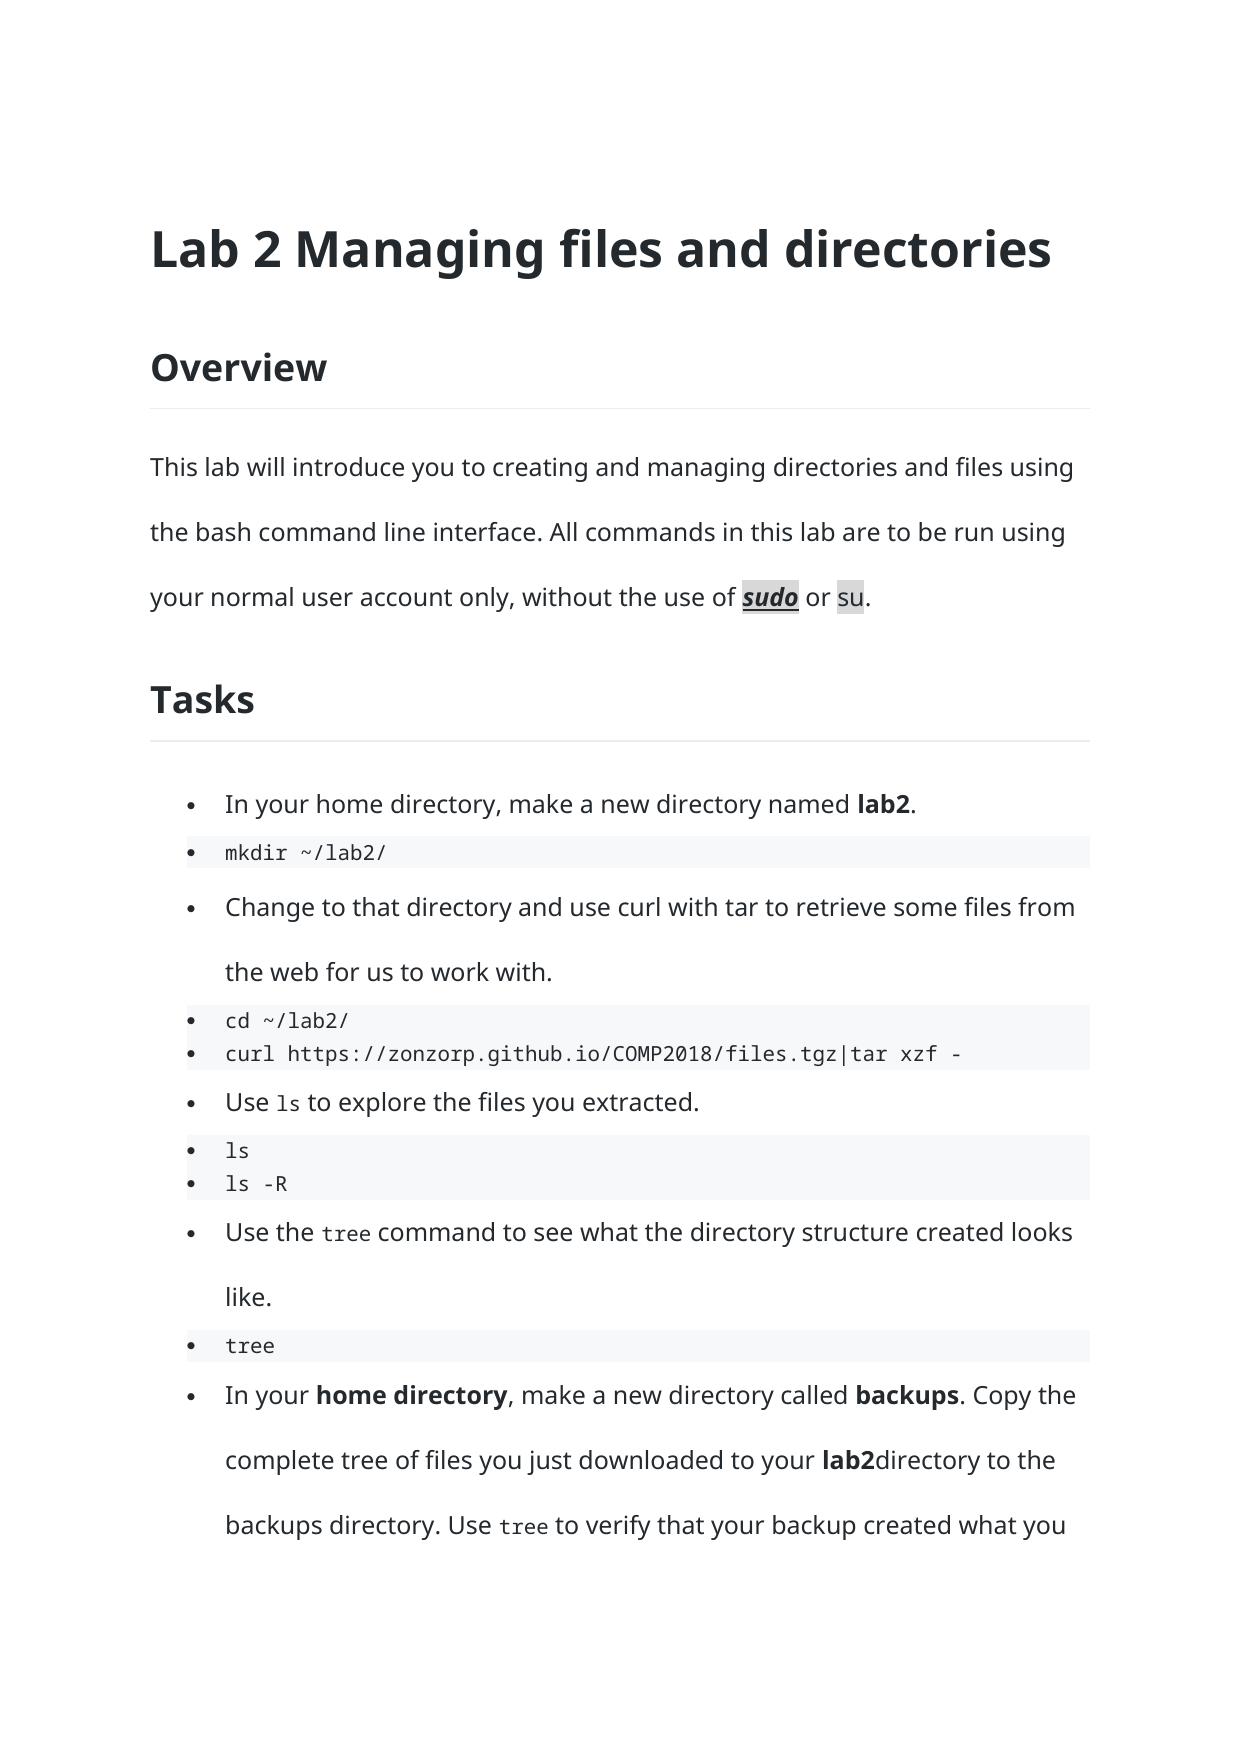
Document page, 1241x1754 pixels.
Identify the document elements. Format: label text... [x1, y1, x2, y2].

list Change to that directory and use curl with tar to retrieve some files from the web for us to work with. [187, 875, 1090, 1005]
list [187, 1362, 1090, 1557]
list cd ~/lab2/ [187, 1005, 1090, 1037]
list curl https://zonzorp.github.io/COMP2018/files.tgz|tar xzf - [187, 1037, 1090, 1070]
list In your home directory, make a new directory named lab2. [187, 771, 1090, 836]
list ls [187, 1135, 1090, 1167]
text Lab 2 Managing files and directories [150, 199, 1090, 297]
list tree [187, 1330, 1090, 1362]
list mkdir ~/lab2/ [187, 836, 1090, 868]
text Tasks [150, 667, 1090, 740]
list Use ls to explore the files you extracted. [187, 1070, 1090, 1135]
text This lab will introduce you to creating and managing directories and files using the bash command line interface. All commands in this lab are to be run using your normal user account only, without the use of sudo or su. [150, 434, 1090, 629]
list Use the tree command to see what the directory structure created looks like. [187, 1200, 1090, 1330]
text Overview [150, 334, 1090, 408]
list ls -R [187, 1167, 1090, 1200]
